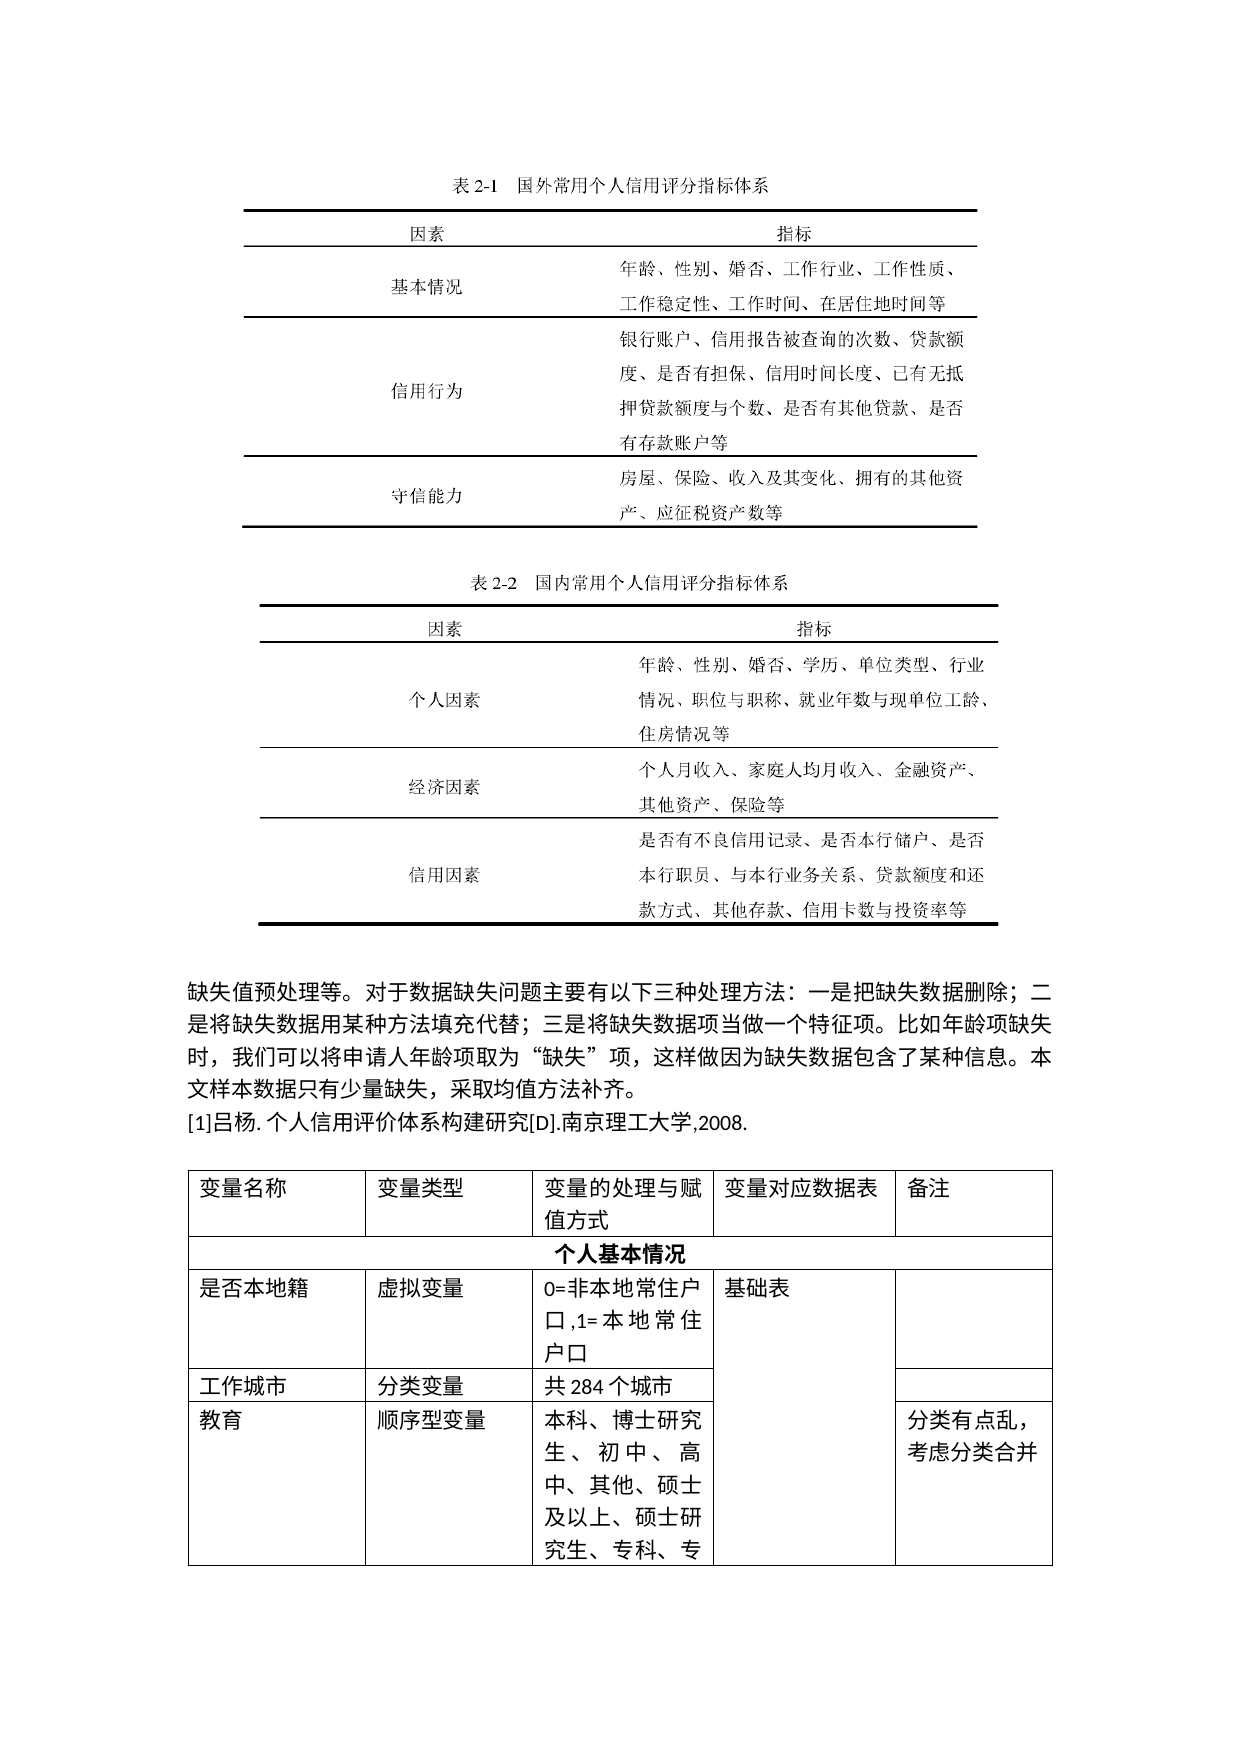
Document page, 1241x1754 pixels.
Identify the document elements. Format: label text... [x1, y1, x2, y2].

table_cell 个人基本情况 [189, 1237, 1052, 1269]
table_header 变量名称 [189, 1171, 365, 1236]
table_cell 顺序型变量 [366, 1402, 532, 1565]
table_cell 工作城市 [189, 1369, 365, 1401]
table_header 备注 [896, 1171, 1052, 1236]
table_header 变量对应数据表 [714, 1171, 895, 1236]
table_cell 0=非本地常住户口,1=本地常住户口 [533, 1270, 713, 1368]
table_cell 教育 [189, 1402, 365, 1565]
table_cell 基础表 [714, 1270, 895, 1565]
table_cell [896, 1369, 1052, 1401]
picture [187, 162, 1053, 551]
table_cell [896, 1270, 1052, 1368]
table_header 变量的处理与赋值方式 [533, 1171, 713, 1236]
text [1]吕杨. 个人信用评价体系构建研究[D].南京理工大学,2008. [187, 1104, 1053, 1137]
table_cell 共284个城市 [533, 1369, 713, 1401]
table_cell 分类有点乱，考虑分类合并 [896, 1402, 1052, 1565]
table_cell 虚拟变量 [366, 1270, 532, 1368]
picture [187, 552, 1053, 944]
text 缺失值预处理等。对于数据缺失问题主要有以下三种处理方法：一是把缺失数据删除；二是将缺失数据用某种方法填充代替；三是将缺失数据项当做一个特征项。比如年龄项缺失时，我们可以将申请人年龄项取为“缺失”项，这样做因为缺失数据包含了某种信息。本文样本数据只有少量缺失，采取均值方法补齐。 [187, 974, 1053, 1104]
table_cell 分类变量 [366, 1369, 532, 1401]
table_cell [533, 1402, 713, 1565]
table_cell 是否本地籍 [189, 1270, 365, 1368]
table_header 变量类型 [366, 1171, 532, 1236]
